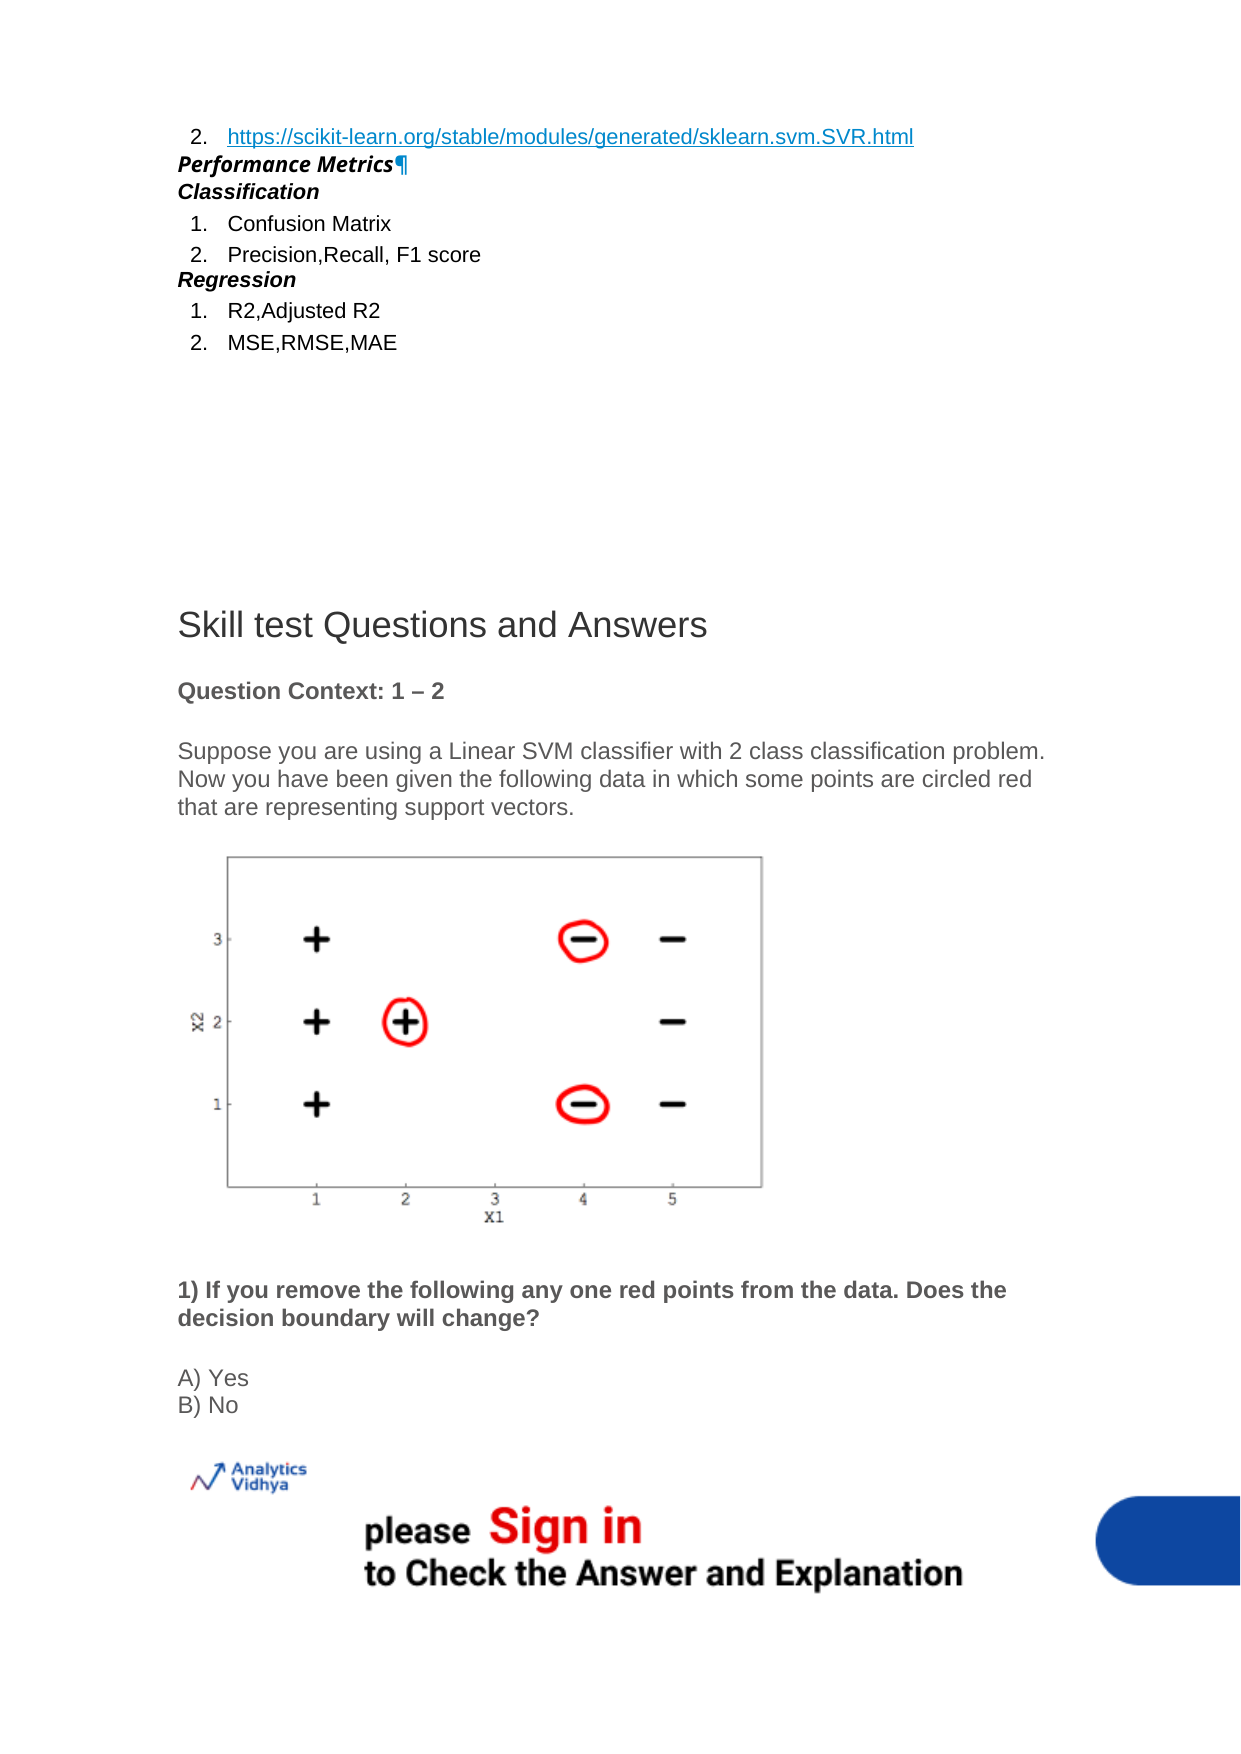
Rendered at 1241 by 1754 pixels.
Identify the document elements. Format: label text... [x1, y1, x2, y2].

text Classification [177, 179, 1063, 204]
picture [177, 1451, 1241, 1617]
list https://scikit-learn.org/stable/modules/generated/sklearn.svm.SVR.html [190, 118, 1013, 149]
subtitle Skill test Questions and Answers [177, 603, 1063, 646]
list Confusion Matrix [190, 204, 1013, 236]
list MSE,RMSE,MAE [190, 323, 1013, 354]
text Performance Metrics¶ [177, 149, 1063, 179]
text A) Yes B) No [177, 1364, 1063, 1419]
text Suppose you are using a Linear SVM classifier with 2 class classification problem. Now you have been given the following data in which some points are circled red that are representing support vectors. [177, 737, 1063, 820]
list Precision,Recall, F1 score [190, 236, 1013, 267]
picture [177, 852, 809, 1243]
text Question Context: 1 – 2 [177, 677, 1063, 704]
list R2,Adjusted R2 [190, 292, 1013, 323]
text Regression [177, 267, 1063, 292]
text 1) If you remove the following any one red points from the data. Does the decision boundary will change? [177, 1276, 1063, 1331]
